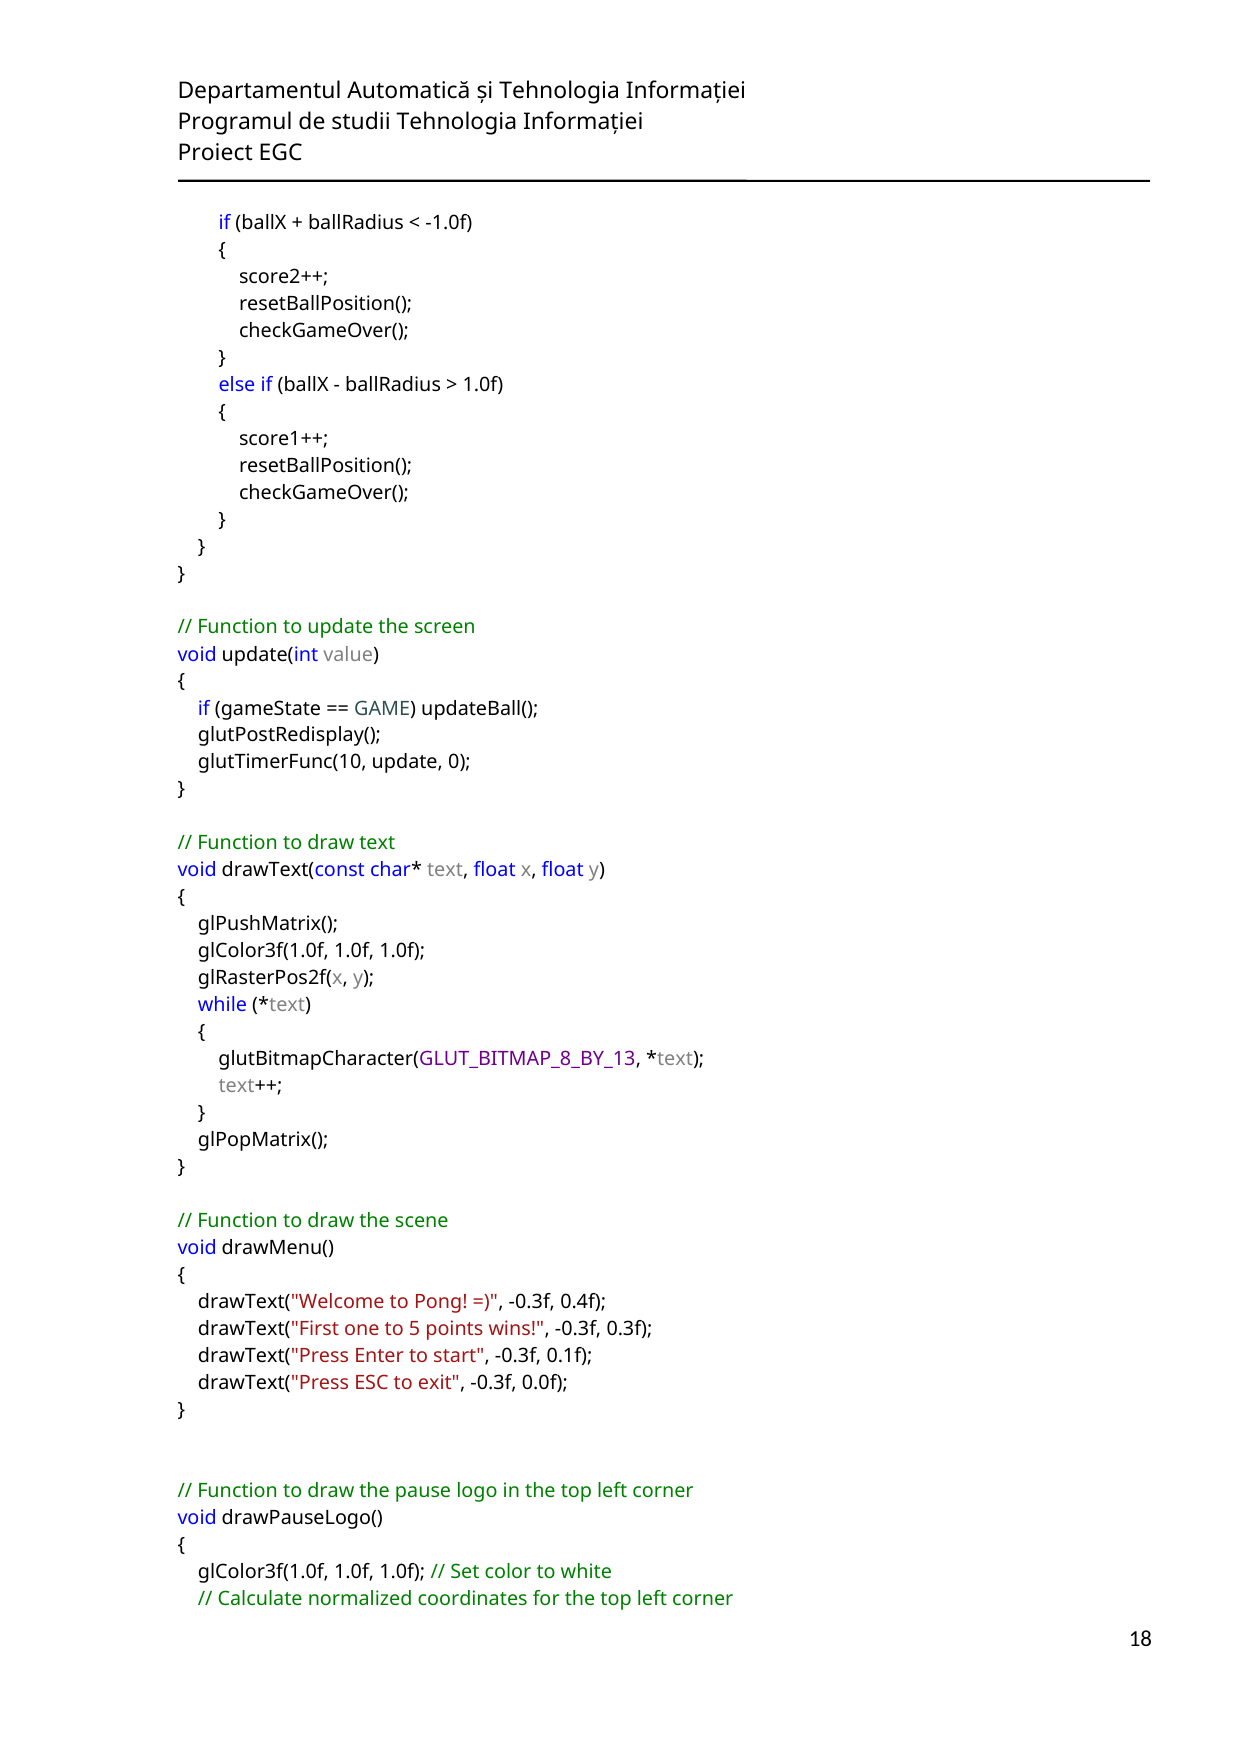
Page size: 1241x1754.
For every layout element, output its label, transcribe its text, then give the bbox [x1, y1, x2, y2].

text } [177, 343, 1152, 370]
text // Function to draw the pause logo in the top left corner [177, 1476, 1152, 1503]
text glColor3f(1.0f, 1.0f, 1.0f); // Set color to white [177, 1557, 1152, 1584]
text text++; [177, 1071, 1152, 1098]
text { [177, 1017, 1152, 1044]
text { [177, 235, 1152, 262]
text } [177, 775, 1152, 802]
text drawText("Welcome to Pong! =)", -0.3f, 0.4f); [177, 1287, 1152, 1314]
text } [177, 1395, 1152, 1422]
text { [177, 1260, 1152, 1287]
text if (ballX + ballRadius < -1.0f) [177, 208, 1152, 235]
text resetBallPosition(); [177, 451, 1152, 478]
text // Calculate normalized coordinates for the top left corner [177, 1584, 1152, 1611]
text { [177, 667, 1152, 694]
text drawText("First one to 5 points wins!", -0.3f, 0.3f); [177, 1314, 1152, 1341]
text // Function to update the screen [177, 613, 1152, 640]
text glutPostRedisplay(); [177, 721, 1152, 748]
text drawText("Press ESC to exit", -0.3f, 0.0f); [177, 1368, 1152, 1395]
text glutBitmapCharacter(GLUT_BITMAP_8_BY_13, *text); [177, 1044, 1152, 1071]
text glRasterPos2f(x, y); [177, 963, 1152, 991]
text score1++; [177, 424, 1152, 451]
text } [177, 1098, 1152, 1125]
text glPushMatrix(); [177, 909, 1152, 937]
text drawText("Press Enter to start", -0.3f, 0.1f); [177, 1341, 1152, 1368]
text } [177, 559, 1152, 586]
text } [177, 505, 1152, 532]
text { [177, 883, 1152, 909]
text while (*text) [177, 991, 1152, 1017]
text else if (ballX - ballRadius > 1.0f) [177, 370, 1152, 397]
text { [177, 1530, 1152, 1557]
text checkGameOver(); [177, 316, 1152, 343]
text resetBallPosition(); [177, 289, 1152, 316]
text } [177, 532, 1152, 559]
text // Function to draw the scene [177, 1206, 1152, 1233]
text score2++; [177, 262, 1152, 289]
text void drawPauseLogo() [177, 1503, 1152, 1530]
text glColor3f(1.0f, 1.0f, 1.0f); [177, 937, 1152, 963]
text // Function to draw text [177, 829, 1152, 856]
text void drawText(const char* text, float x, float y) [177, 856, 1152, 883]
text } [177, 1152, 1152, 1179]
text { [177, 397, 1152, 424]
text glutTimerFunc(10, update, 0); [177, 748, 1152, 775]
text if (gameState == GAME) updateBall(); [177, 694, 1152, 721]
text glPopMatrix(); [177, 1125, 1152, 1152]
text void update(int value) [177, 640, 1152, 667]
text checkGameOver(); [177, 478, 1152, 505]
text void drawMenu() [177, 1233, 1152, 1260]
